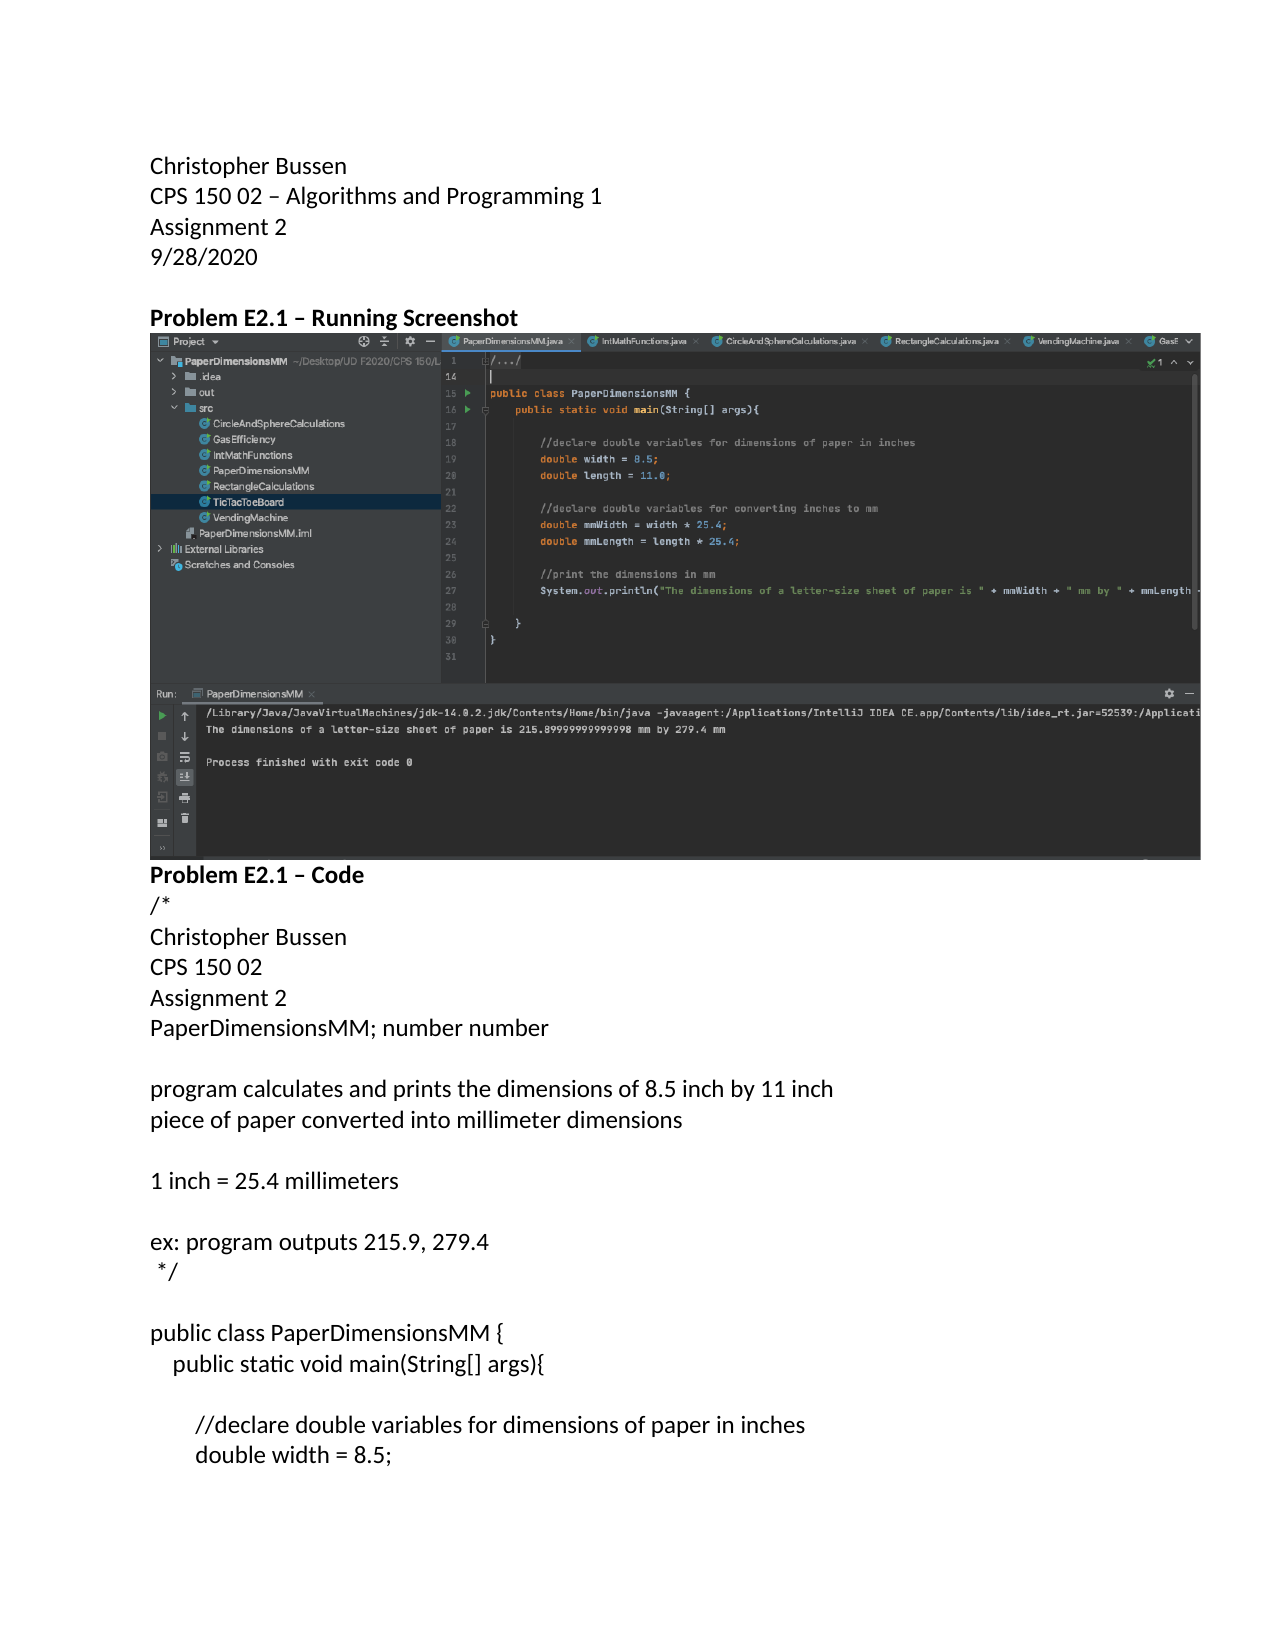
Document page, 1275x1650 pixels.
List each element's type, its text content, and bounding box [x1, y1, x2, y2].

text 9/28/2020 [150, 242, 1125, 272]
text program calculates and prints the dimensions of 8.5 inch by 11 inch [150, 1073, 1125, 1104]
text Problem E2.1 – Code [150, 860, 1125, 890]
text Christopher Bussen [150, 150, 1125, 181]
text /* [150, 890, 1125, 921]
text PaperDimensionsMM; number number [150, 1012, 1125, 1043]
text CPS 150 02 – Algorithms and Programming 1 [150, 181, 1125, 211]
text Problem E2.1 – Running Screenshot [150, 303, 1125, 333]
text public class PaperDimensionsMM { [150, 1317, 1125, 1348]
picture [150, 333, 1201, 860]
text double width = 8.5; [150, 1439, 1125, 1470]
text Assignment 2 [150, 982, 1125, 1012]
text Assignment 2 [150, 211, 1125, 242]
text public static void main(String[] args){ [150, 1348, 1125, 1378]
text ex: program outputs 215.9, 279.4 [150, 1226, 1125, 1256]
text Christopher Bussen [150, 921, 1125, 951]
text //declare double variables for dimensions of paper in inches [150, 1409, 1125, 1439]
text 1 inch = 25.4 millimeters [150, 1165, 1125, 1195]
text CPS 150 02 [150, 951, 1125, 982]
text */ [150, 1256, 1125, 1287]
text piece of paper converted into millimeter dimensions [150, 1104, 1125, 1134]
